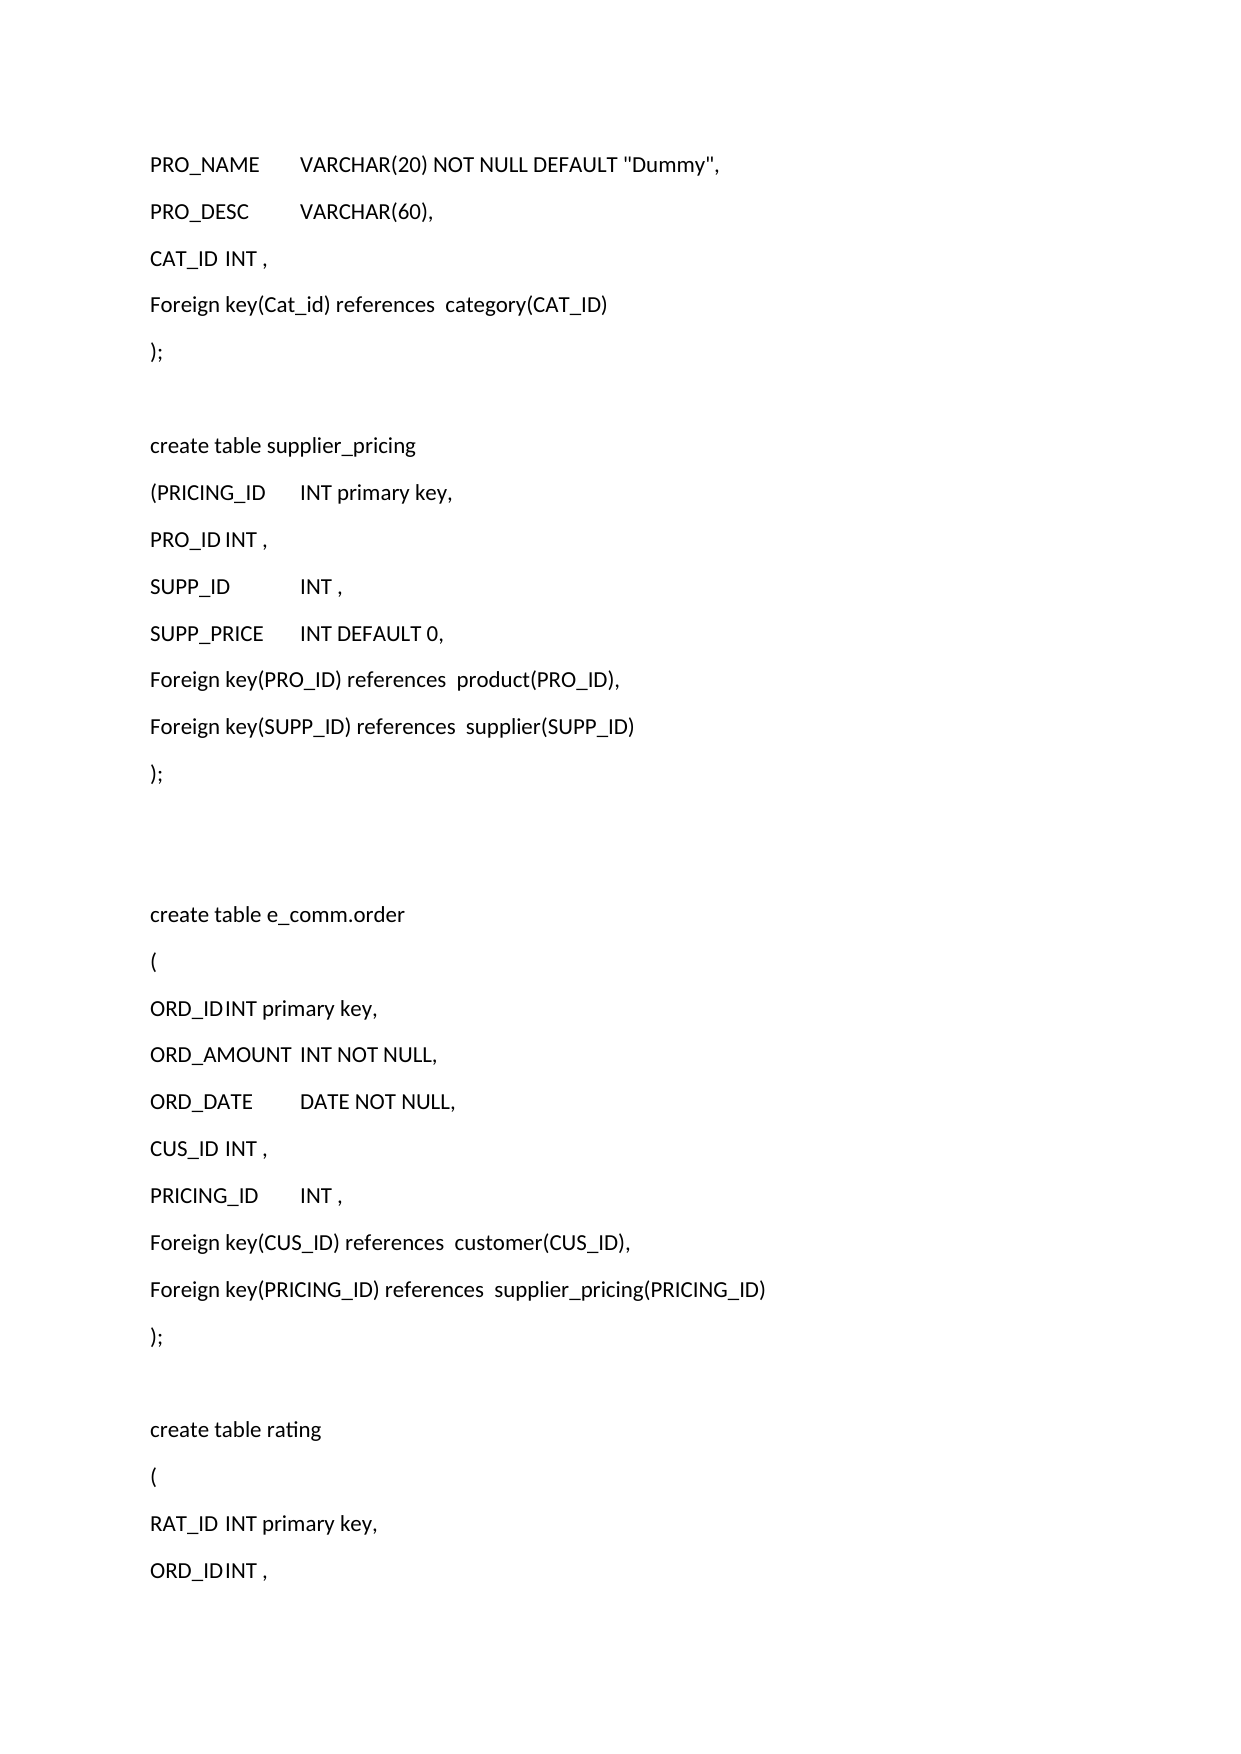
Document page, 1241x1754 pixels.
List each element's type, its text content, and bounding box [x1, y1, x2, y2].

text Foreign key(PRO_ID) references product(PRO_ID), [150, 666, 1090, 694]
text ( [150, 1462, 1090, 1491]
text PRO_ID INT , [150, 525, 1090, 553]
text ORD_DATE DATE NOT NULL, [150, 1087, 1090, 1116]
text create table rating [150, 1416, 1090, 1444]
text create table e_comm.order [150, 900, 1090, 928]
text ORD_AMOUNT INT NOT NULL, [150, 1041, 1090, 1069]
text Foreign key(Cat_id) references category(CAT_ID) [150, 291, 1090, 319]
text PRO_NAME VARCHAR(20) NOT NULL DEFAULT "Dummy", [150, 150, 1090, 178]
text PRICING_ID INT , [150, 1181, 1090, 1209]
text Foreign key(PRICING_ID) references supplier_pricing(PRICING_ID) [150, 1275, 1090, 1303]
text ORD_ID INT primary key, [150, 994, 1090, 1022]
text create table supplier_pricing [150, 431, 1090, 459]
text CAT_ID INT , [150, 244, 1090, 272]
text ORD_ID INT , [150, 1556, 1090, 1584]
text RAT_ID INT primary key, [150, 1509, 1090, 1537]
text ); [150, 1322, 1090, 1350]
text ( [150, 947, 1090, 975]
text CUS_ID INT , [150, 1134, 1090, 1162]
text SUPP_PRICE INT DEFAULT 0, [150, 619, 1090, 647]
text (PRICING_ID INT primary key, [150, 478, 1090, 506]
text ); [150, 337, 1090, 366]
text Foreign key(SUPP_ID) references supplier(SUPP_ID) [150, 712, 1090, 741]
text ); [150, 759, 1090, 787]
text PRO_DESC VARCHAR(60), [150, 197, 1090, 225]
text SUPP_ID INT , [150, 572, 1090, 600]
text Foreign key(CUS_ID) references customer(CUS_ID), [150, 1228, 1090, 1256]
